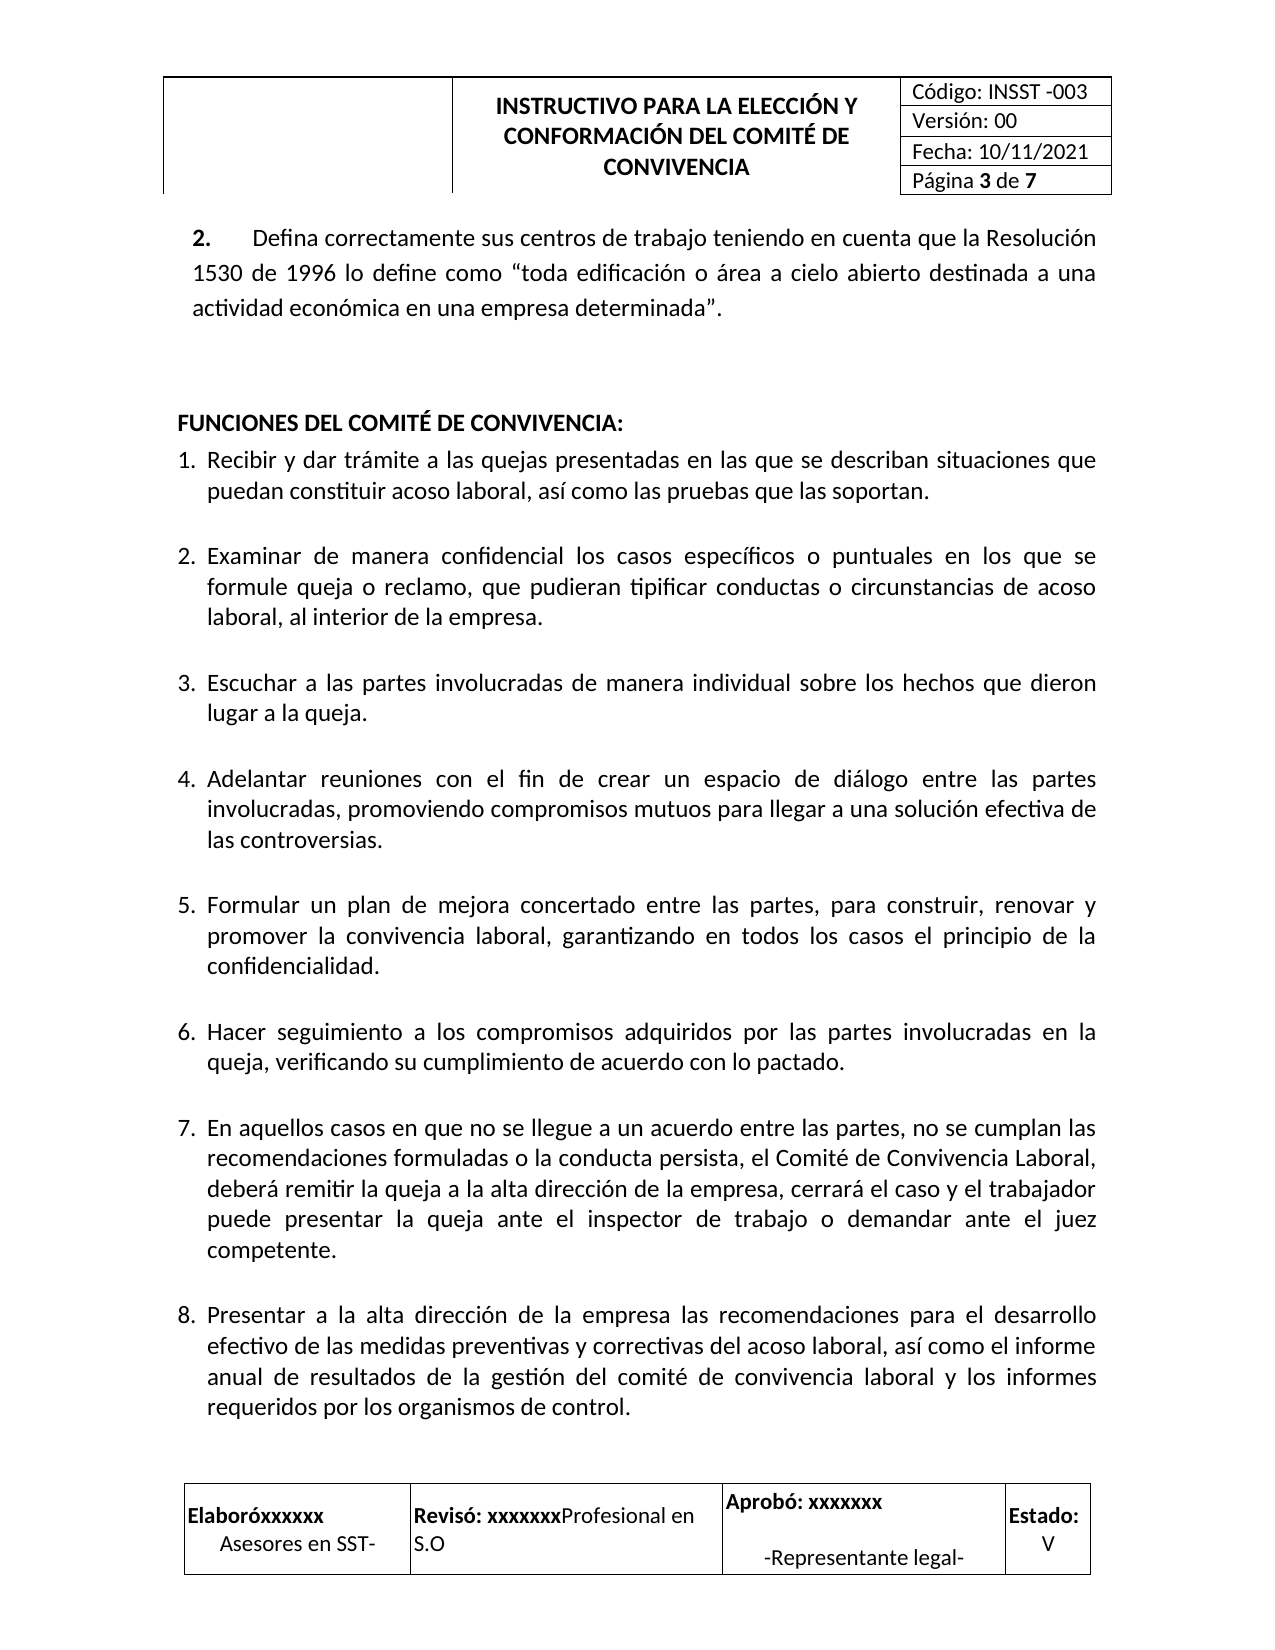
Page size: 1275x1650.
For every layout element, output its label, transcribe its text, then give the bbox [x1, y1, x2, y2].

list Formular un plan de mejora concertado entre las partes, para construir, renovar y promover la convivencia laboral, garantizando en todos los casos el principio de la confidencialidad. [177, 889, 1098, 981]
list En aquellos casos en que no se llegue a un acuerdo entre las partes, no se cumplan las recomendaciones formuladas o la conducta persista, el Comité de Convivencia Laboral, deberá remitir la queja a la alta dirección de la empresa, cerrará el caso y el trabajador puede presentar la queja ante el inspector de trabajo o demandar ante el juez competente. [177, 1112, 1098, 1265]
list Hacer seguimiento a los compromisos adquiridos por las partes involucradas en la queja, verificando su cumplimiento de acuerdo con lo pactado. [177, 1016, 1098, 1077]
list Defina correctamente sus centros de trabajo teniendo en cuenta que la Resolución 1530 de 1996 lo define como “toda edificación o área a cielo abierto destinada a una actividad económica en una empresa determinada”. [192, 222, 1098, 322]
list Adelantar reuniones con el fin de crear un espacio de diálogo entre las partes involucradas, promoviendo compromisos mutuos para llegar a una solución efectiva de las controversias. [177, 763, 1098, 854]
list Escuchar a las partes involucradas de manera individual sobre los hechos que dieron lugar a la queja. [177, 667, 1098, 728]
subtitle FUNCIONES DEL COMITÉ DE CONVIVENCIA: [177, 407, 1098, 438]
list Presentar a la alta dirección de la empresa las recomendaciones para el desarrollo efectivo de las medidas preventivas y correctivas del acoso laboral, así como el informe anual de resultados de la gestión del comité de convivencia laboral y los informes requeridos por los organismos de control. [177, 1300, 1098, 1422]
list Examinar de manera confidencial los casos específicos o puntuales en los que se formule queja o reclamo, que pudieran tipificar conductas o circunstancias de acoso laboral, al interior de la empresa. [177, 540, 1098, 632]
list Recibir y dar trámite a las quejas presentadas en las que se describan situaciones que puedan constituir acoso laboral, así como las pruebas que las soportan. [177, 444, 1098, 505]
